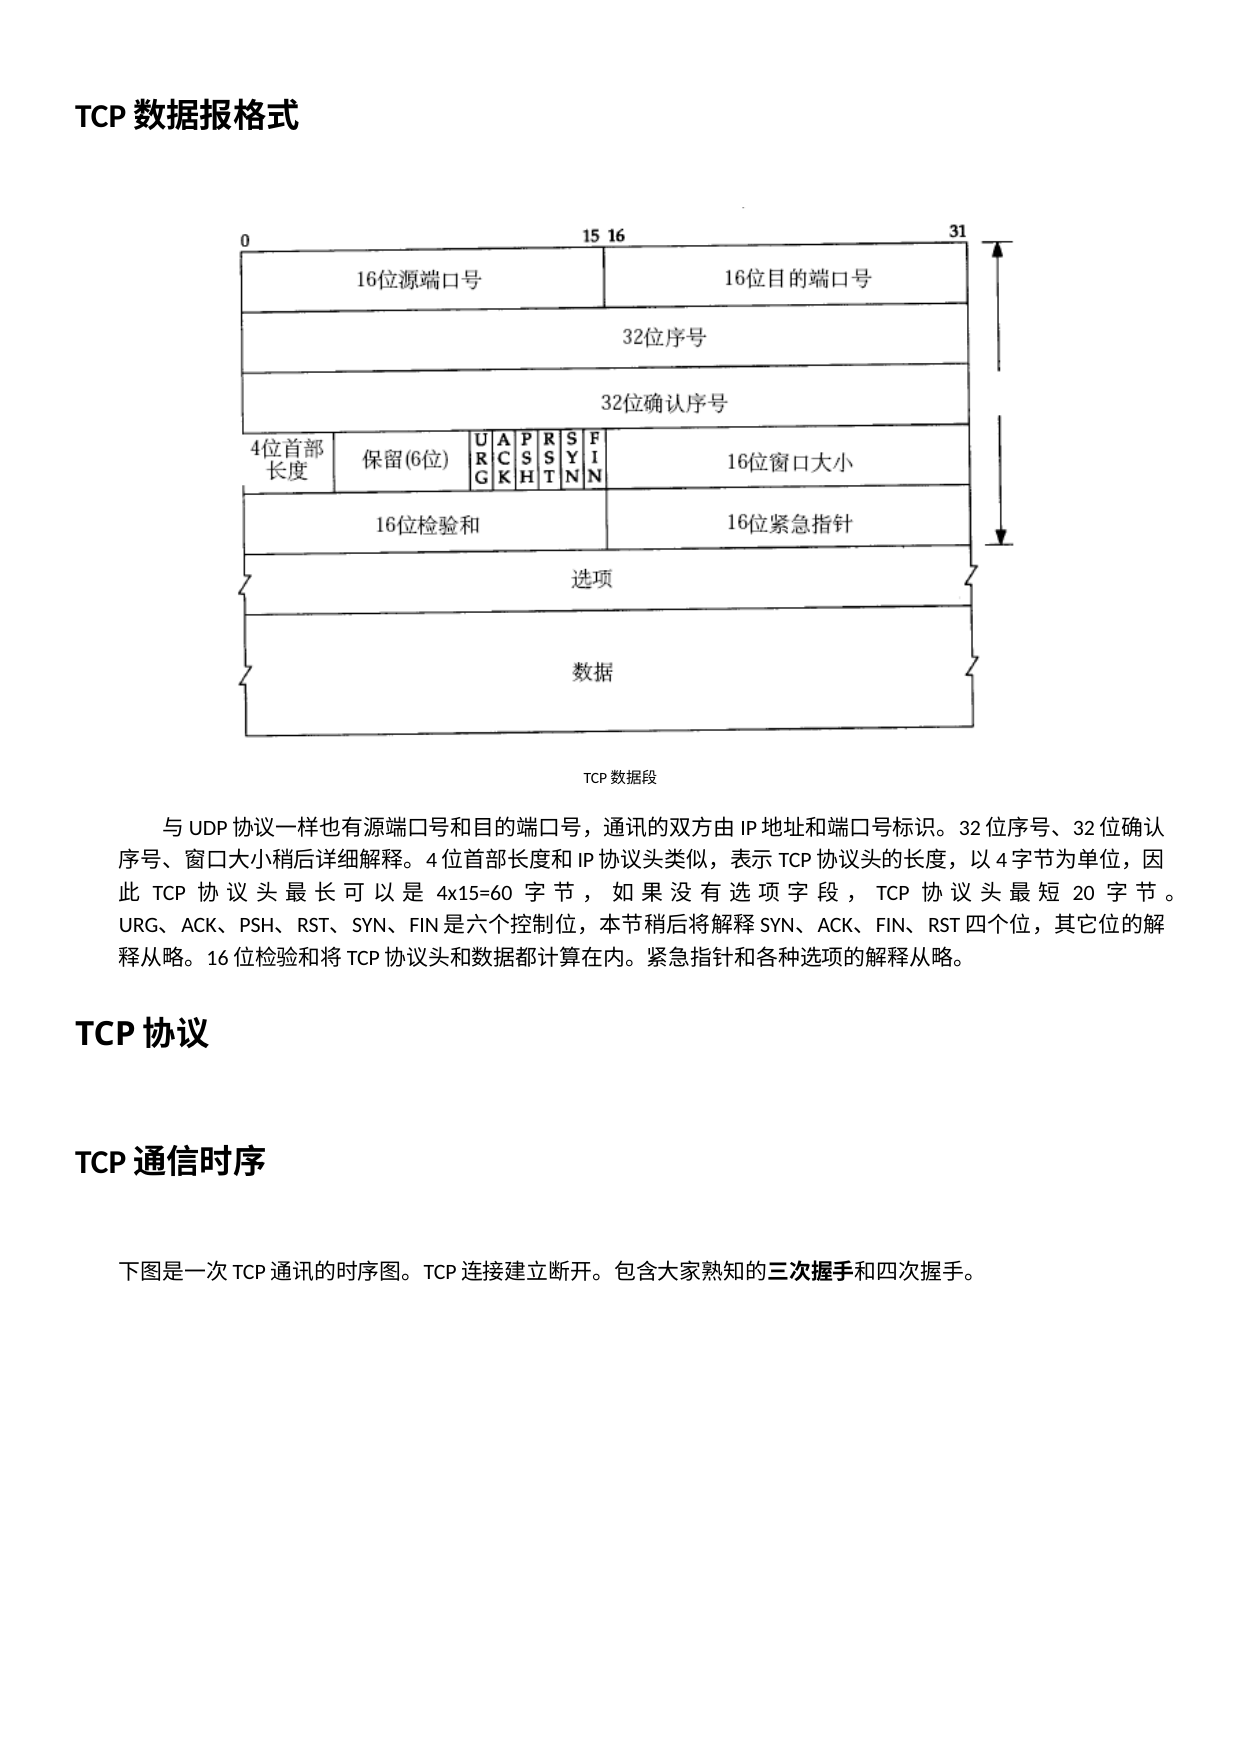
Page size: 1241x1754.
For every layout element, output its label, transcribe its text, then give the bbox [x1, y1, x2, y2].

subtitle TCP通信时序 [75, 1126, 1165, 1191]
subtitle TCP协议 [75, 999, 1165, 1064]
text 与UDP协议一样也有源端口号和目的端口号，通讯的双方由IP地址和端口号标识。32位序号、32位确认序号、窗口大小稍后详细解释。4位首部长度和IP协议头类似，表示TCP协议头的长度，以4字节为单位，因此TCP协议头最长可以是4x15=60字节，如果没有选项字段，TCP协议头最短20字节。URG、ACK、PSH、RST、SYN、FIN是六个控制位，本节稍后将解释SYN、ACK、FIN、RST四个位，其它位的解释从略。16位检验和将TCP协议头和数据都计算在内。紧急指针和各种选项的解释从略。 [119, 809, 1165, 972]
subtitle TCP数据报格式 [75, 81, 1165, 146]
picture [226, 207, 1014, 746]
text 下图是一次TCP通讯的时序图。TCP连接建立断开。包含大家熟知的三次握手和四次握手。 [75, 1253, 1165, 1286]
text TCP数据段 [75, 760, 1165, 793]
